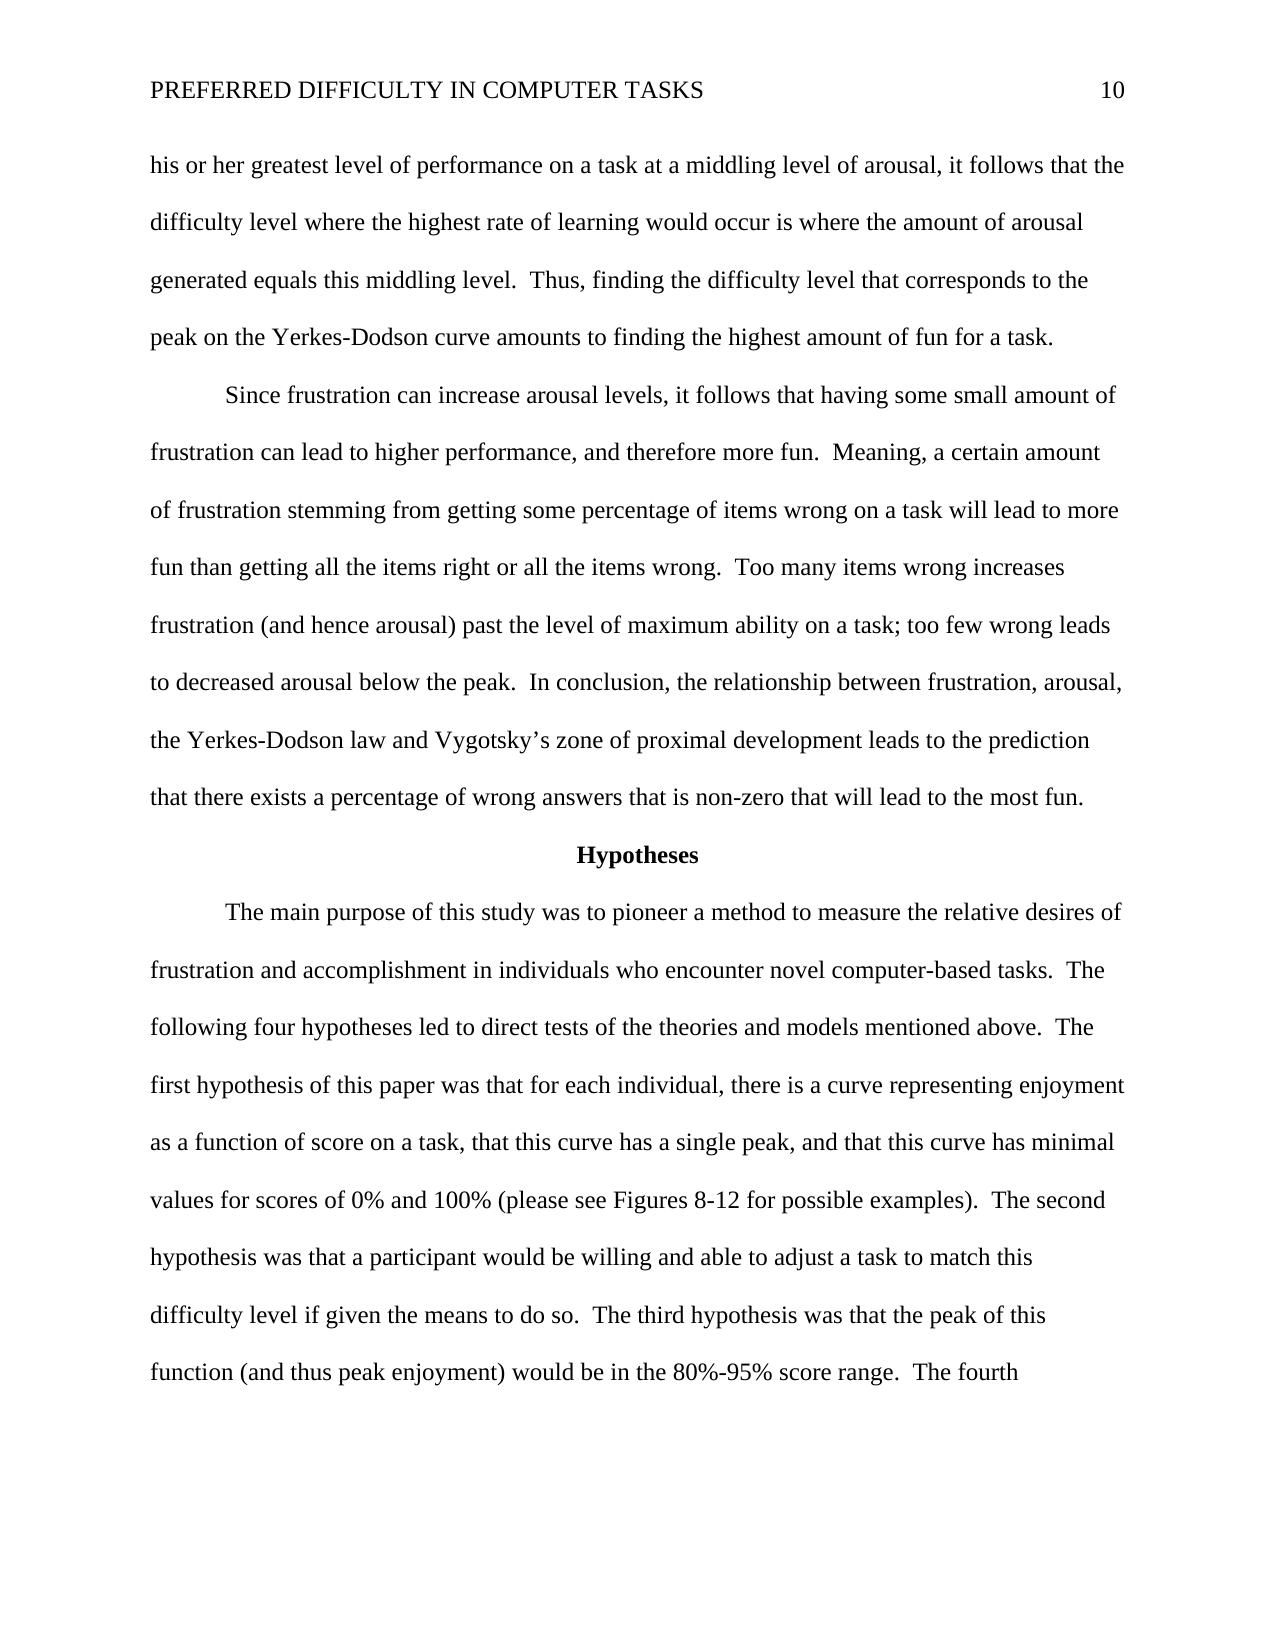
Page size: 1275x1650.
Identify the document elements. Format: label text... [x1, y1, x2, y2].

text Hypotheses [150, 840, 1125, 869]
text Since frustration can increase arousal levels, it follows that having some small amount of frustration can lead to higher performance, and therefore more fun. Meaning, a certain amount of frustration stemming from getting some percentage of items wrong on a task will lead to more fun than getting all the items right or all the items wrong. Too many items wrong increases frustration (and hence arousal) past the level of maximum ability on a task; too few wrong leads to decreased arousal below the peak. In conclusion, the relationship between frustration, arousal, the Yerkes-Dodson law and Vygotsky’s zone of proximal development leads to the prediction that there exists a percentage of wrong answers that is non-zero that will lead to the most fun. [150, 380, 1125, 811]
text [150, 150, 1125, 351]
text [150, 897, 1125, 1386]
